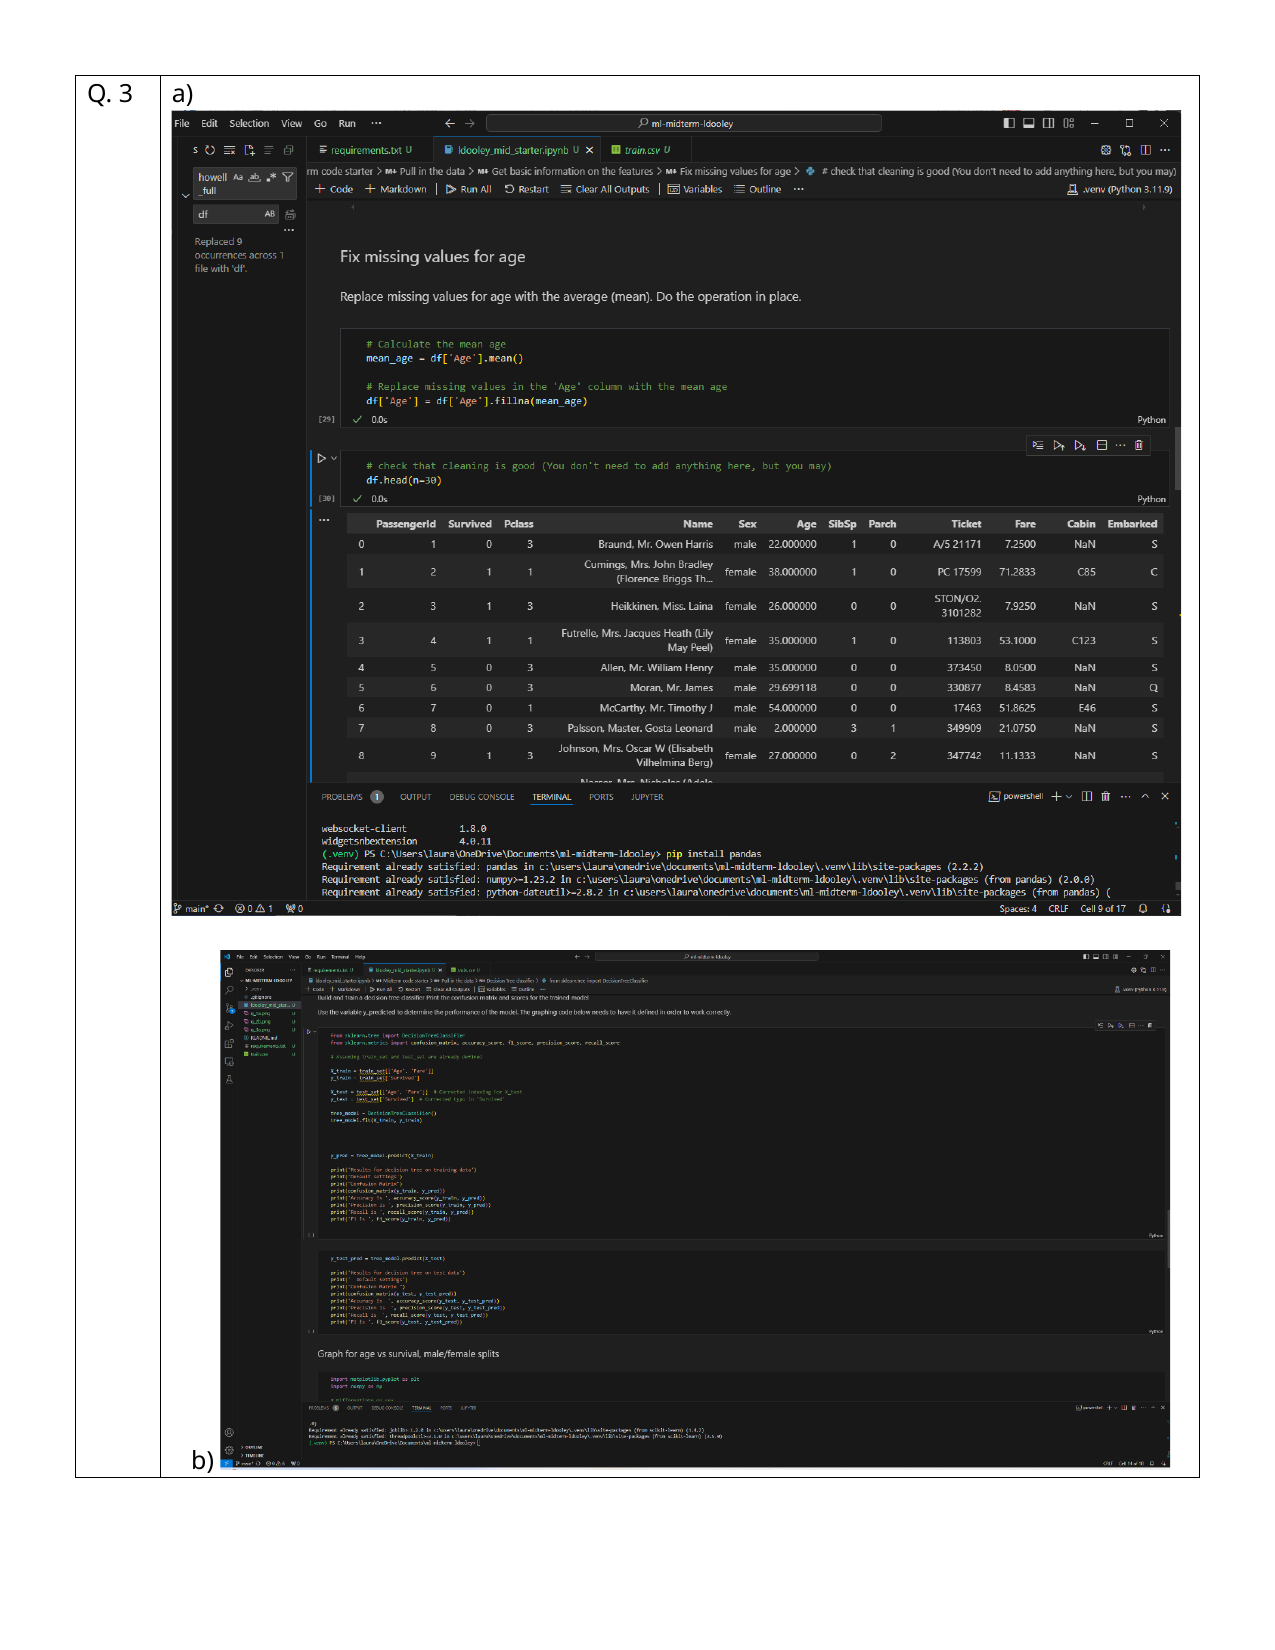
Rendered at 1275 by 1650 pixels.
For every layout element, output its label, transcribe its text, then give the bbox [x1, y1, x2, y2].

table_cell a) b) [161, 76, 1199, 1477]
table_cell Q. 3 [76, 76, 160, 1477]
picture [220, 950, 1171, 1470]
picture [171, 110, 1182, 916]
